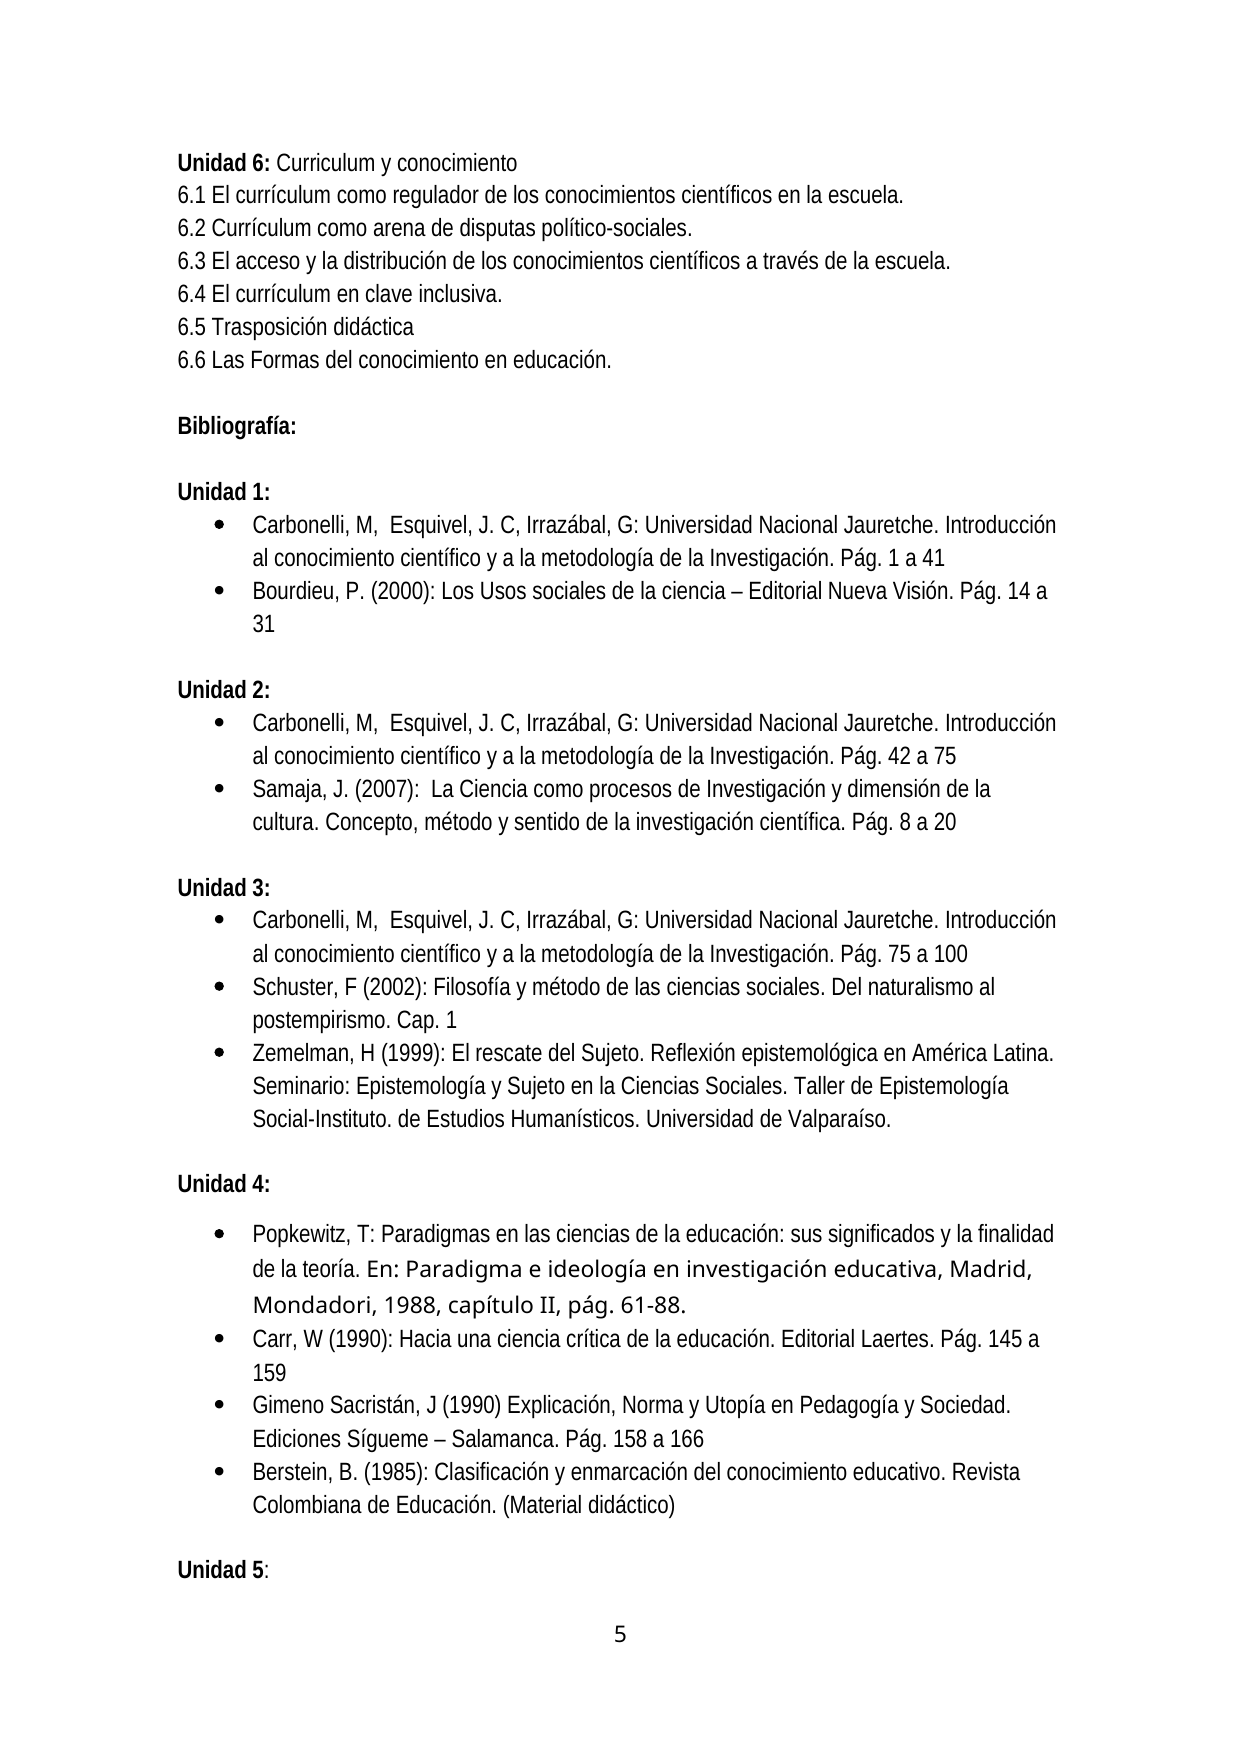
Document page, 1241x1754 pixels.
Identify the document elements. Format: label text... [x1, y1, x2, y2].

list Samaja, J. (2007): La Ciencia como procesos de Investigación y dimensión de la cultura. Concepto, método y sentido de la investigación científica. Pág. 8 a 20 [215, 774, 1063, 835]
text Unidad 6: Curriculum y conocimiento [177, 148, 1063, 176]
text 6.6 Las Formas del conocimiento en educación. [177, 345, 1063, 374]
text Unidad 5: [177, 1556, 1063, 1584]
list Berstein, B. (1985): Clasificación y enmarcación del conocimiento educativo. Revista Colombiana de Educación. (Material didáctico) [215, 1457, 1063, 1518]
list Carbonelli, M, Esquivel, J. C, Irrazábal, G: Universidad Nacional Jauretche. Introducción al conocimiento científico y a la metodología de la Investigación. Pág. 42 a 75 [215, 708, 1063, 769]
text 6.3 El acceso y la distribución de los conocimientos científicos a través de la escuela. [177, 246, 1063, 275]
list Carbonelli, M, Esquivel, J. C, Irrazábal, G: Universidad Nacional Jauretche. Introducción al conocimiento científico y a la metodología de la Investigación. Pág. 1 a 41 [215, 510, 1063, 571]
text 6.2 Currículum como arena de disputas político-sociales. [177, 213, 1063, 242]
text Unidad 4: [177, 1169, 1063, 1198]
list Bourdieu, P. (2000): Los Usos sociales de la ciencia – Editorial Nueva Visión. Pág. 14 a 31 [215, 576, 1063, 637]
list Gimeno Sacristán, J (1990) Explicación, Norma y Utopía en Pedagogía y Sociedad. Ediciones Sígueme – Salamanca. Pág. 158 a 166 [215, 1391, 1063, 1452]
text 6.4 El currículum en clave inclusiva. [177, 279, 1063, 308]
list Carr, W (1990): Hacia una ciencia crítica de la educación. Editorial Laertes. Pág. 145 a 159 [215, 1324, 1063, 1386]
text Unidad 1: [177, 477, 1063, 505]
list Schuster, F (2002): Filosofía y método de las ciencias sociales. Del naturalismo al postempirismo. Cap. 1 [215, 972, 1063, 1033]
text 6.1 El currículum como regulador de los conocimientos científicos en la escuela. [177, 181, 1063, 209]
text Unidad 3: [177, 873, 1063, 901]
list Zemelman, H (1999): El rescate del Sujeto. Reflexión epistemológica en América Latina. Seminario: Epistemología y Sujeto en la Ciencias Sociales. Taller de Epistemología Social-Instituto. de Estudios Humanísticos. Universidad de Valparaíso. [215, 1038, 1063, 1132]
list Carbonelli, M, Esquivel, J. C, Irrazábal, G: Universidad Nacional Jauretche. Introducción al conocimiento científico y a la metodología de la Investigación. Pág. 75 a 100 [215, 906, 1063, 967]
list Popkewitz, T: Paradigmas en las ciencias de la educación: sus significados y la finalidad de la teoría. En: Paradigma e ideología en investigación educativa, Madrid, Mondadori, 1988, capítulo II, pág. 61-88. [215, 1219, 1063, 1320]
text Unidad 2: [177, 675, 1063, 703]
text Bibliografía: [177, 411, 1063, 439]
text 6.5 Trasposición didáctica [177, 312, 1063, 341]
